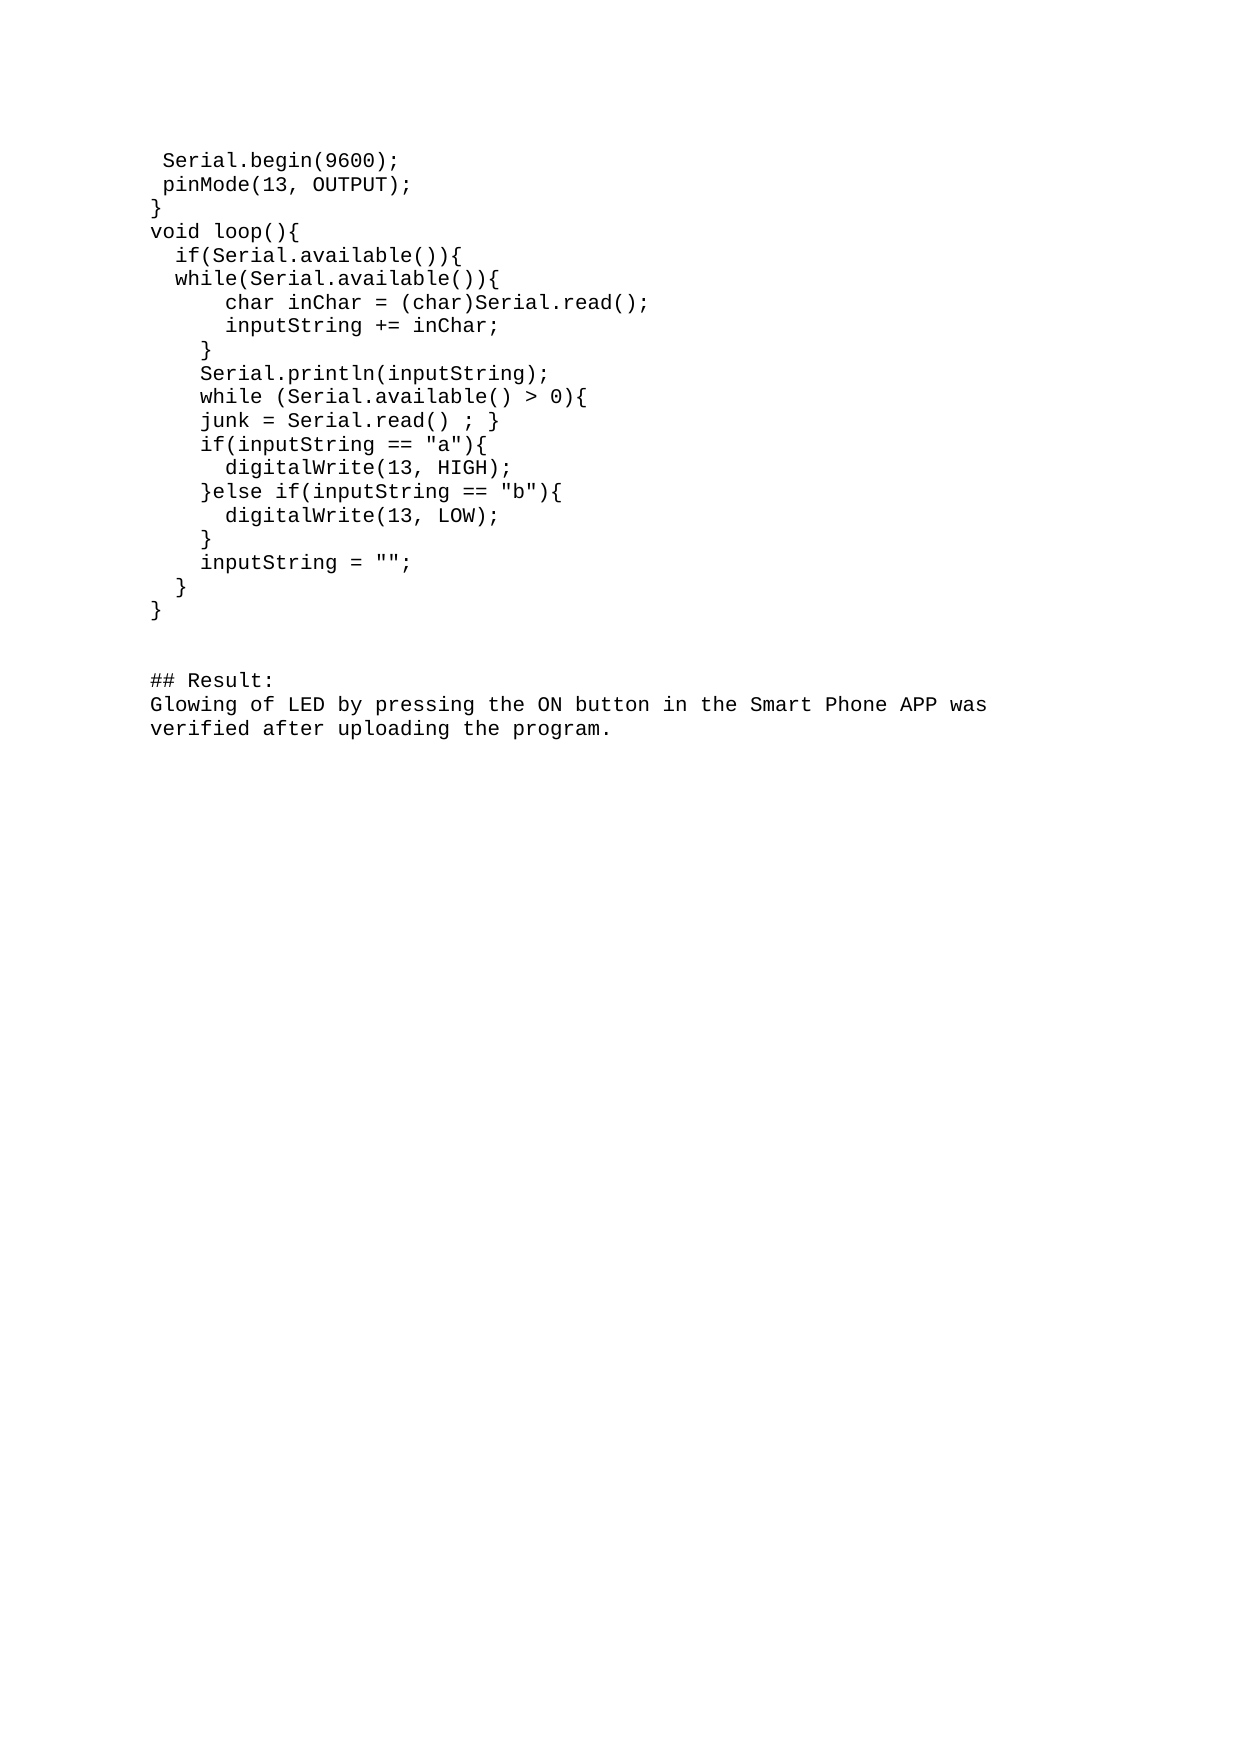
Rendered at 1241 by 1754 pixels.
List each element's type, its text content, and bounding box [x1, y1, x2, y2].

text } [150, 576, 1090, 599]
text digitalWrite(13, HIGH); [150, 457, 1090, 481]
text junk = Serial.read() ; } [150, 410, 1090, 434]
text digitalWrite(13, LOW); [150, 505, 1090, 528]
text Serial.begin(9600); [150, 150, 1090, 174]
text while(Serial.available()){ [150, 268, 1090, 292]
text } [150, 339, 1090, 363]
text if(inputString == "a"){ [150, 434, 1090, 457]
text } [150, 197, 1090, 221]
text ## Result: [150, 670, 1090, 694]
text Glowing of LED by pressing the ON button in the Smart Phone APP was verified after uploading the program. [150, 694, 1090, 741]
text } [150, 599, 1090, 623]
text inputString = ""; [150, 552, 1090, 576]
text } [150, 528, 1090, 552]
text Serial.println(inputString); [150, 363, 1090, 386]
text while (Serial.available() > 0){ [150, 386, 1090, 410]
text }else if(inputString == "b"){ [150, 481, 1090, 505]
text if(Serial.available()){ [150, 244, 1090, 268]
text inputString += inChar; [150, 316, 1090, 339]
text void loop(){ [150, 221, 1090, 244]
text char inChar = (char)Serial.read(); [150, 292, 1090, 316]
text pinMode(13, OUTPUT); [150, 174, 1090, 197]
